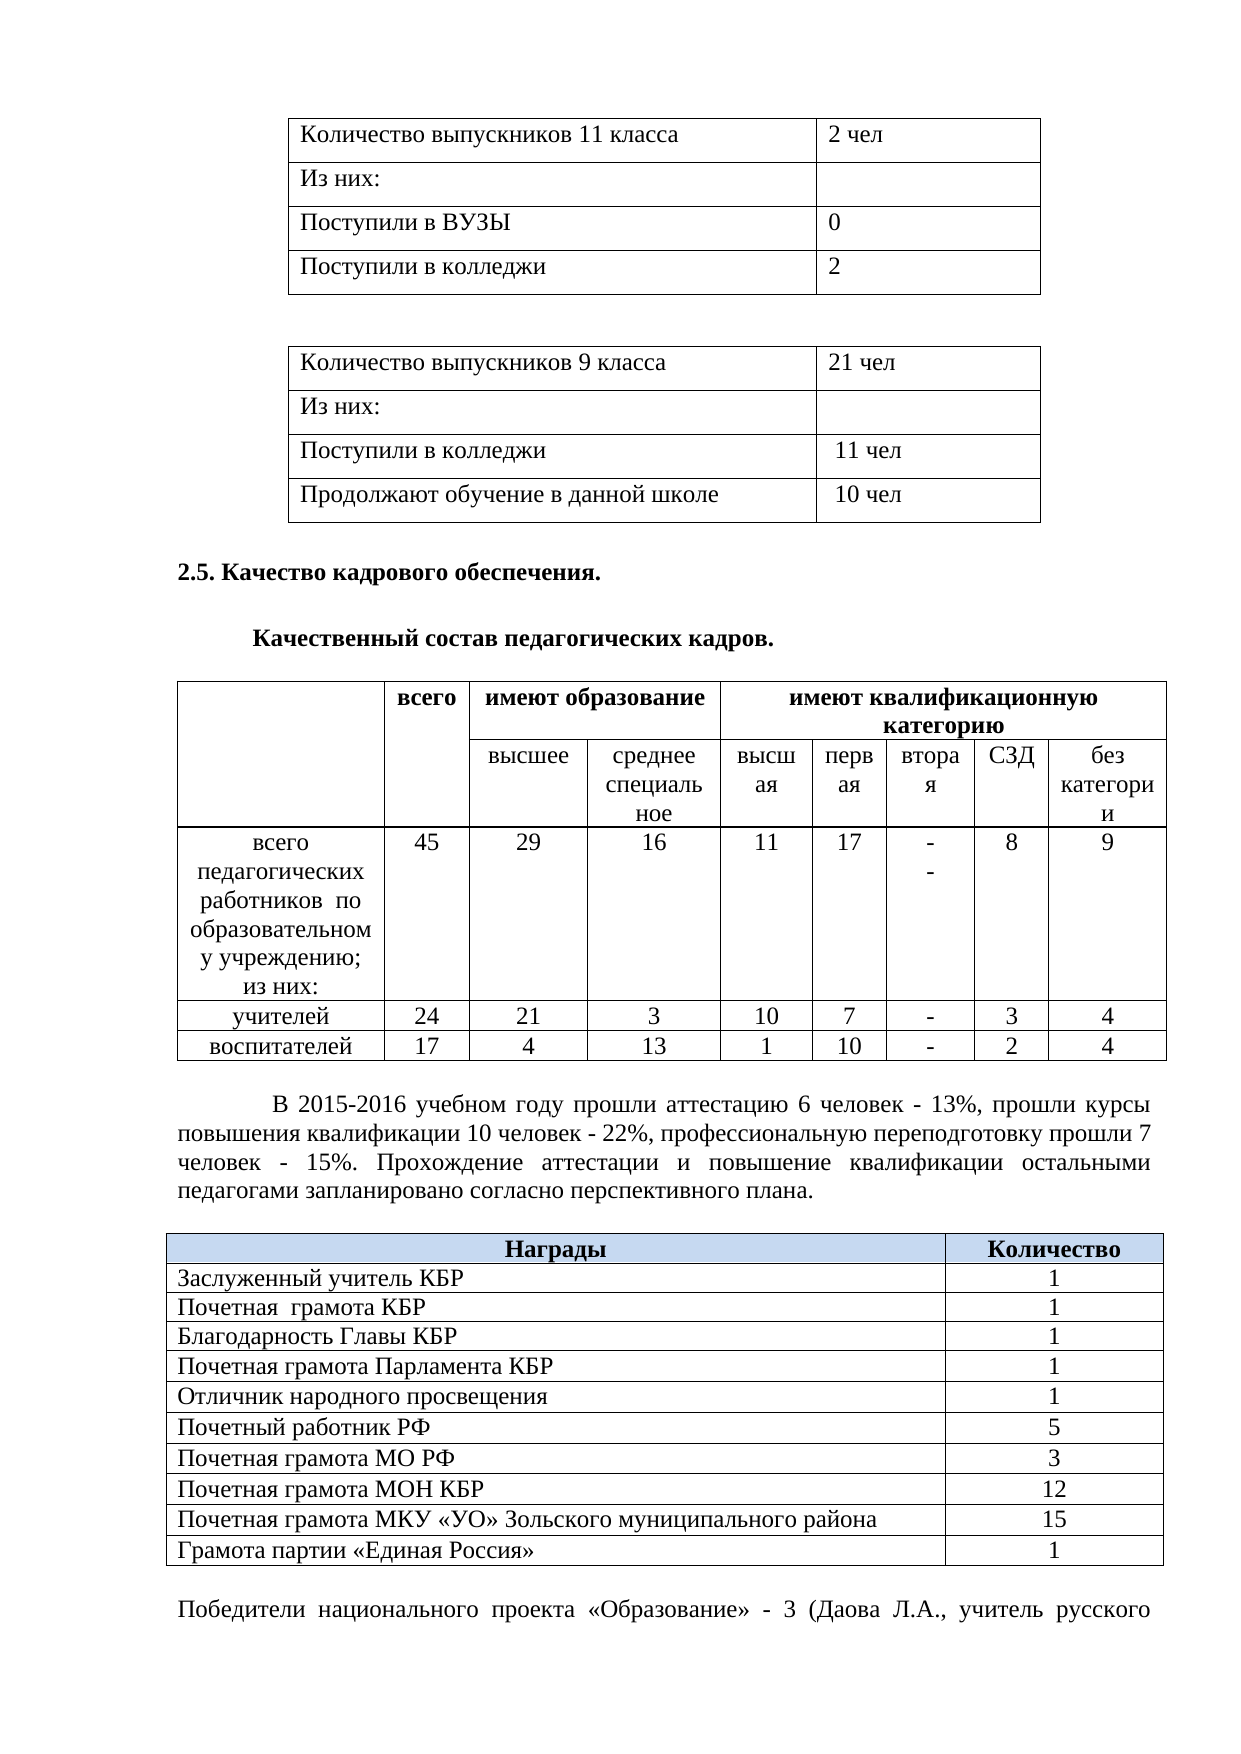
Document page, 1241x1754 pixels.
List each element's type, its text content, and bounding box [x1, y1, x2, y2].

table_cell 1 [946, 1351, 1163, 1381]
table_cell 17 [813, 828, 886, 1000]
table_cell 10 [813, 1031, 886, 1059]
table_cell Из них: [289, 163, 816, 206]
table_header Количество [946, 1234, 1163, 1262]
table_cell Почетная грамота КБР [167, 1293, 945, 1321]
table_cell 1 [946, 1264, 1163, 1292]
table_cell - [887, 1031, 974, 1059]
table_header 2 чел [817, 119, 1040, 162]
table_cell 3 [588, 1001, 720, 1030]
table_cell среднее специальное [588, 740, 720, 826]
table_cell 1 [946, 1536, 1163, 1565]
table_cell 3 [975, 1001, 1048, 1030]
table_cell Благодарность Главы КБР [167, 1322, 945, 1350]
table_header [178, 682, 384, 826]
table_cell 1 [946, 1293, 1163, 1321]
table_cell высшая [721, 740, 812, 826]
table_cell 24 [385, 1001, 469, 1030]
table_cell Заслуженный учитель КБР [167, 1264, 945, 1292]
table_cell Почетная грамота МО РФ [167, 1444, 945, 1473]
table_cell 11 чел [817, 435, 1040, 478]
table_cell 2 [975, 1031, 1048, 1059]
table_cell 3 [946, 1444, 1163, 1473]
table_cell всего педагогических работников по образовательному учреждению; из них: [178, 828, 384, 1000]
table_cell - [887, 1001, 974, 1030]
table_header Количество выпускников 11 класса [289, 119, 816, 162]
table_cell 10 [721, 1001, 812, 1030]
table_cell 12 [946, 1474, 1163, 1504]
table_cell 8 [975, 828, 1048, 1000]
table_cell 1 [721, 1031, 812, 1059]
table_cell 15 [946, 1505, 1163, 1534]
table_cell 2 [817, 251, 1040, 294]
table_cell 4 [1049, 1031, 1166, 1059]
table_header 21 чел [817, 347, 1040, 390]
table_cell вторая [887, 740, 974, 826]
table_cell Почетная грамота МОН КБР [167, 1474, 945, 1504]
table_cell 16 [588, 828, 720, 1000]
table_cell [817, 163, 1040, 206]
table_cell 13 [588, 1031, 720, 1059]
table_cell 10 чел [817, 479, 1040, 522]
table_cell СЗД [975, 740, 1048, 826]
table_cell Поступили в ВУЗЫ [289, 207, 816, 250]
table_header всего [385, 682, 469, 826]
table_cell учителей [178, 1001, 384, 1030]
table_cell Продолжают обучение в данной школе [289, 479, 816, 522]
table_cell воспитателей [178, 1031, 384, 1059]
table_cell Поступили в колледжи [289, 251, 816, 294]
table_header имеют квалификационную категорию [721, 682, 1166, 739]
table_cell 1 [946, 1322, 1163, 1350]
table_cell высшее [470, 740, 587, 826]
table_cell Почетная грамота МКУ «УО» Зольского муниципального района [167, 1505, 945, 1534]
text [177, 1594, 1152, 1623]
table_cell 1 [946, 1382, 1163, 1412]
table_cell 21 [470, 1001, 587, 1030]
text 2.5. Качество кадрового обеспечения. [177, 557, 1152, 585]
table_cell без категории [1049, 740, 1166, 826]
table_cell 4 [1049, 1001, 1166, 1030]
table_header имеют образование [470, 682, 720, 739]
text Качественный состав педагогических кадров. [252, 623, 1152, 652]
table_cell Из них: [289, 391, 816, 434]
table_cell Отличник народного просвещения [167, 1382, 945, 1412]
table_header Количество выпускников 9 класса [289, 347, 816, 390]
table_cell 45 [385, 828, 469, 1000]
table_cell 5 [946, 1413, 1163, 1442]
table_cell 4 [470, 1031, 587, 1059]
table_cell - - [887, 828, 974, 1000]
table_header Награды [167, 1234, 945, 1262]
table_cell 29 [470, 828, 587, 1000]
table_cell 0 [817, 207, 1040, 250]
table_cell Поступили в колледжи [289, 435, 816, 478]
text В 2015-2016 учебном году прошли аттестацию 6 человек - 13%, прошли курсы повышения квалификации 10 человек - 22%, профессиональную переподготовку прошли 7 человек - 15%. Прохождение аттестации и повышение квалификации остальными педагогами запланировано согласно перспективного плана. [177, 1089, 1152, 1204]
table_cell 17 [385, 1031, 469, 1059]
table_cell первая [813, 740, 886, 826]
table_cell Грамота партии «Единая Россия» [167, 1536, 945, 1565]
table_cell 11 [721, 828, 812, 1000]
table_cell Почетная грамота Парламента КБР [167, 1351, 945, 1381]
table_cell Почетный работник РФ [167, 1413, 945, 1442]
table_cell 9 [1049, 828, 1166, 1000]
table_cell [817, 391, 1040, 434]
table_cell 7 [813, 1001, 886, 1030]
